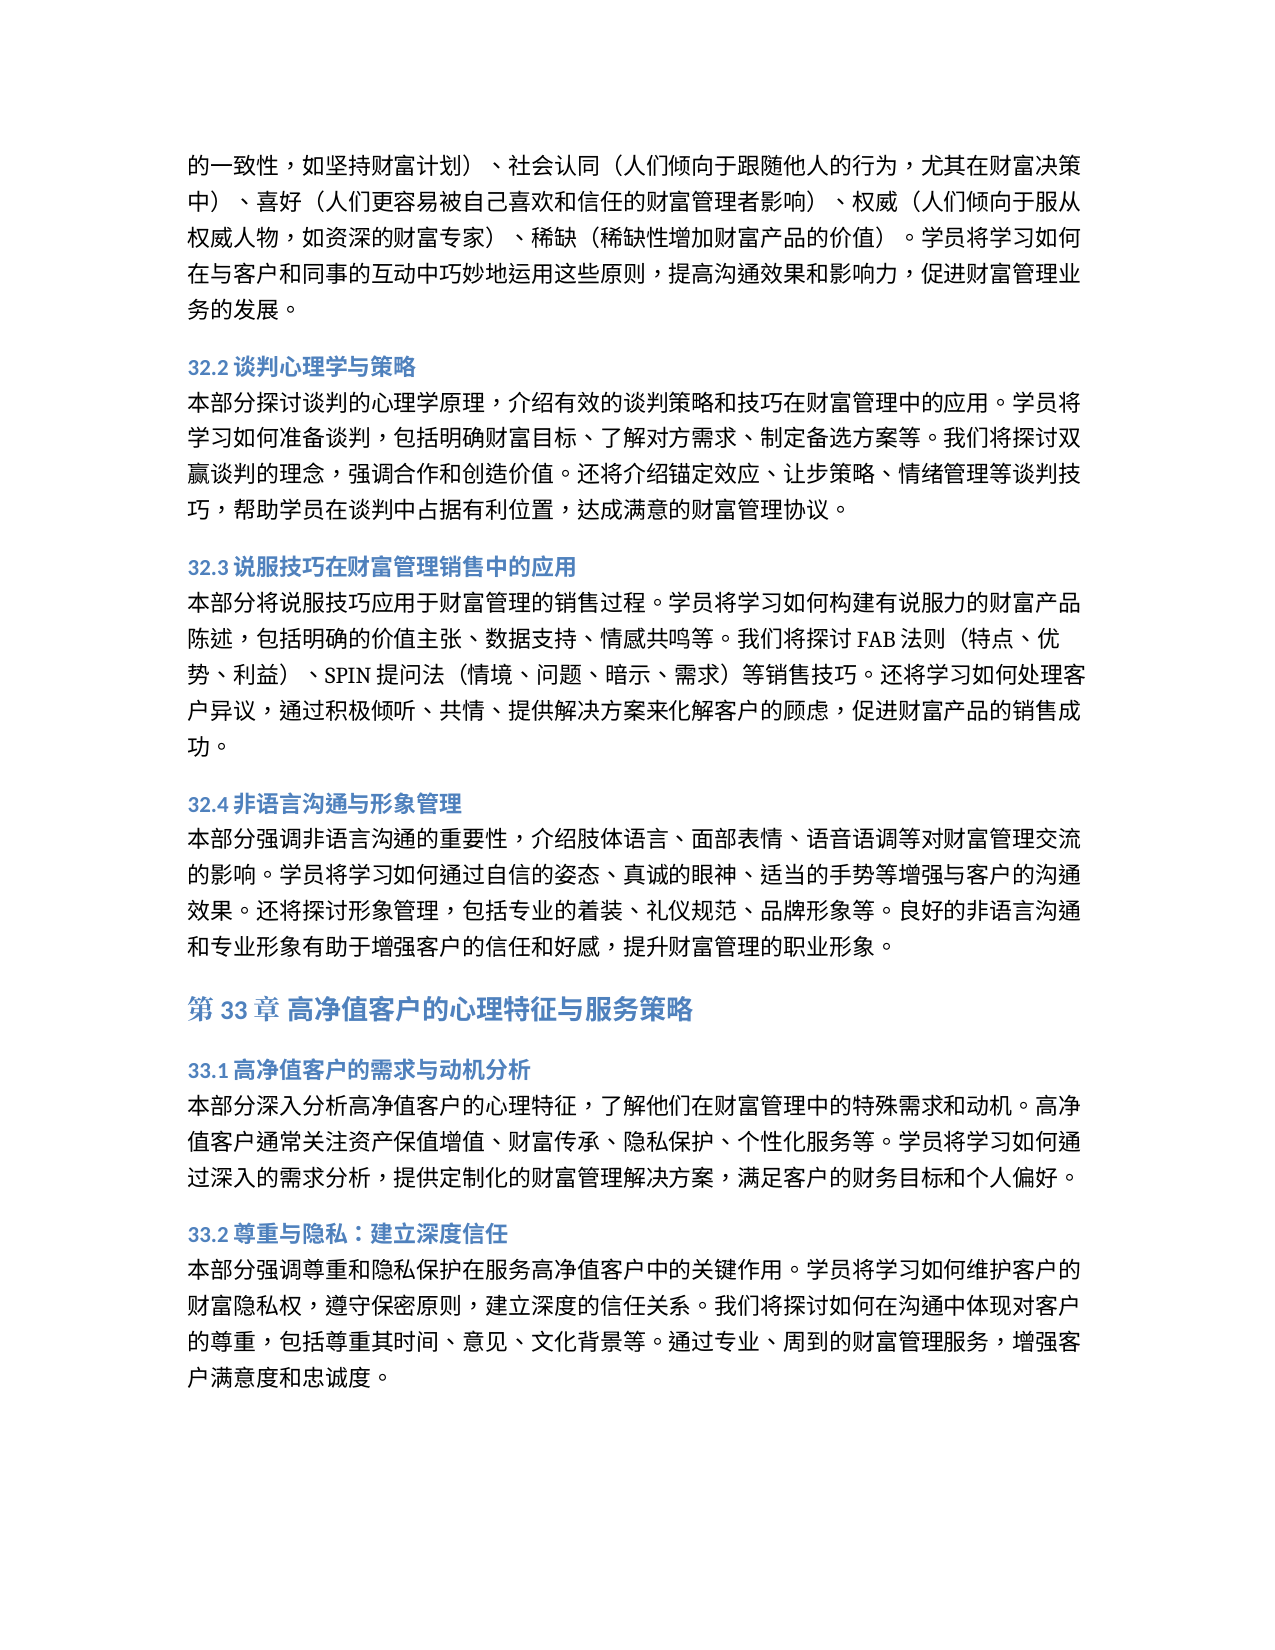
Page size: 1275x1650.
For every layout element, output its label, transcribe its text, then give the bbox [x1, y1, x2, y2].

text 本部分将说服技巧应用于财富管理的销售过程。学员将学习如何构建有说服力的财富产品陈述，包括明确的价值主张、数据支持、情感共鸣等。我们将探讨FAB法则（特点、优势、利益）、SPIN提问法（情境、问题、暗示、需求）等销售技巧。还将学习如何处理客户异议，通过积极倾听、共情、提供解决方案来化解客户的顾虑，促进财富产品的销售成功。 [187, 587, 1087, 762]
subtitle 32.4非语言沟通与形象管理 [187, 787, 1087, 819]
text 本部分强调尊重和隐私保护在服务高净值客户中的关键作用。学员将学习如何维护客户的财富隐私权，遵守保密原则，建立深度的信任关系。我们将探讨如何在沟通中体现对客户的尊重，包括尊重其时间、意见、文化背景等。通过专业、周到的财富管理服务，增强客户满意度和忠诚度。 [187, 1254, 1087, 1393]
text 本部分深入分析高净值客户的心理特征，了解他们在财富管理中的特殊需求和动机。高净值客户通常关注资产保值增值、财富传承、隐私保护、个性化服务等。学员将学习如何通过深入的需求分析，提供定制化的财富管理解决方案，满足客户的财务目标和个人偏好。 [187, 1090, 1087, 1193]
text 本部分强调非语言沟通的重要性，介绍肢体语言、面部表情、语音语调等对财富管理交流的影响。学员将学习如何通过自信的姿态、真诚的眼神、适当的手势等增强与客户的沟通效果。还将探讨形象管理，包括专业的着装、礼仪规范、品牌形象等。良好的非语言沟通和专业形象有助于增强客户的信任和好感，提升财富管理的职业形象。 [187, 823, 1087, 962]
subtitle 第33章 高净值客户的心理特征与服务策略 [187, 988, 1087, 1027]
subtitle 33.1高净值客户的需求与动机分析 [187, 1054, 1087, 1085]
subtitle 32.2谈判心理学与策略 [187, 351, 1087, 382]
subtitle 32.3说服技巧在财富管理销售中的应用 [187, 551, 1087, 582]
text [187, 150, 1087, 325]
subtitle 33.2尊重与隐私：建立深度信任 [187, 1218, 1087, 1249]
text 本部分探讨谈判的心理学原理，介绍有效的谈判策略和技巧在财富管理中的应用。学员将学习如何准备谈判，包括明确财富目标、了解对方需求、制定备选方案等。我们将探讨双赢谈判的理念，强调合作和创造价值。还将介绍锚定效应、让步策略、情绪管理等谈判技巧，帮助学员在谈判中占据有利位置，达成满意的财富管理协议。 [187, 386, 1087, 526]
